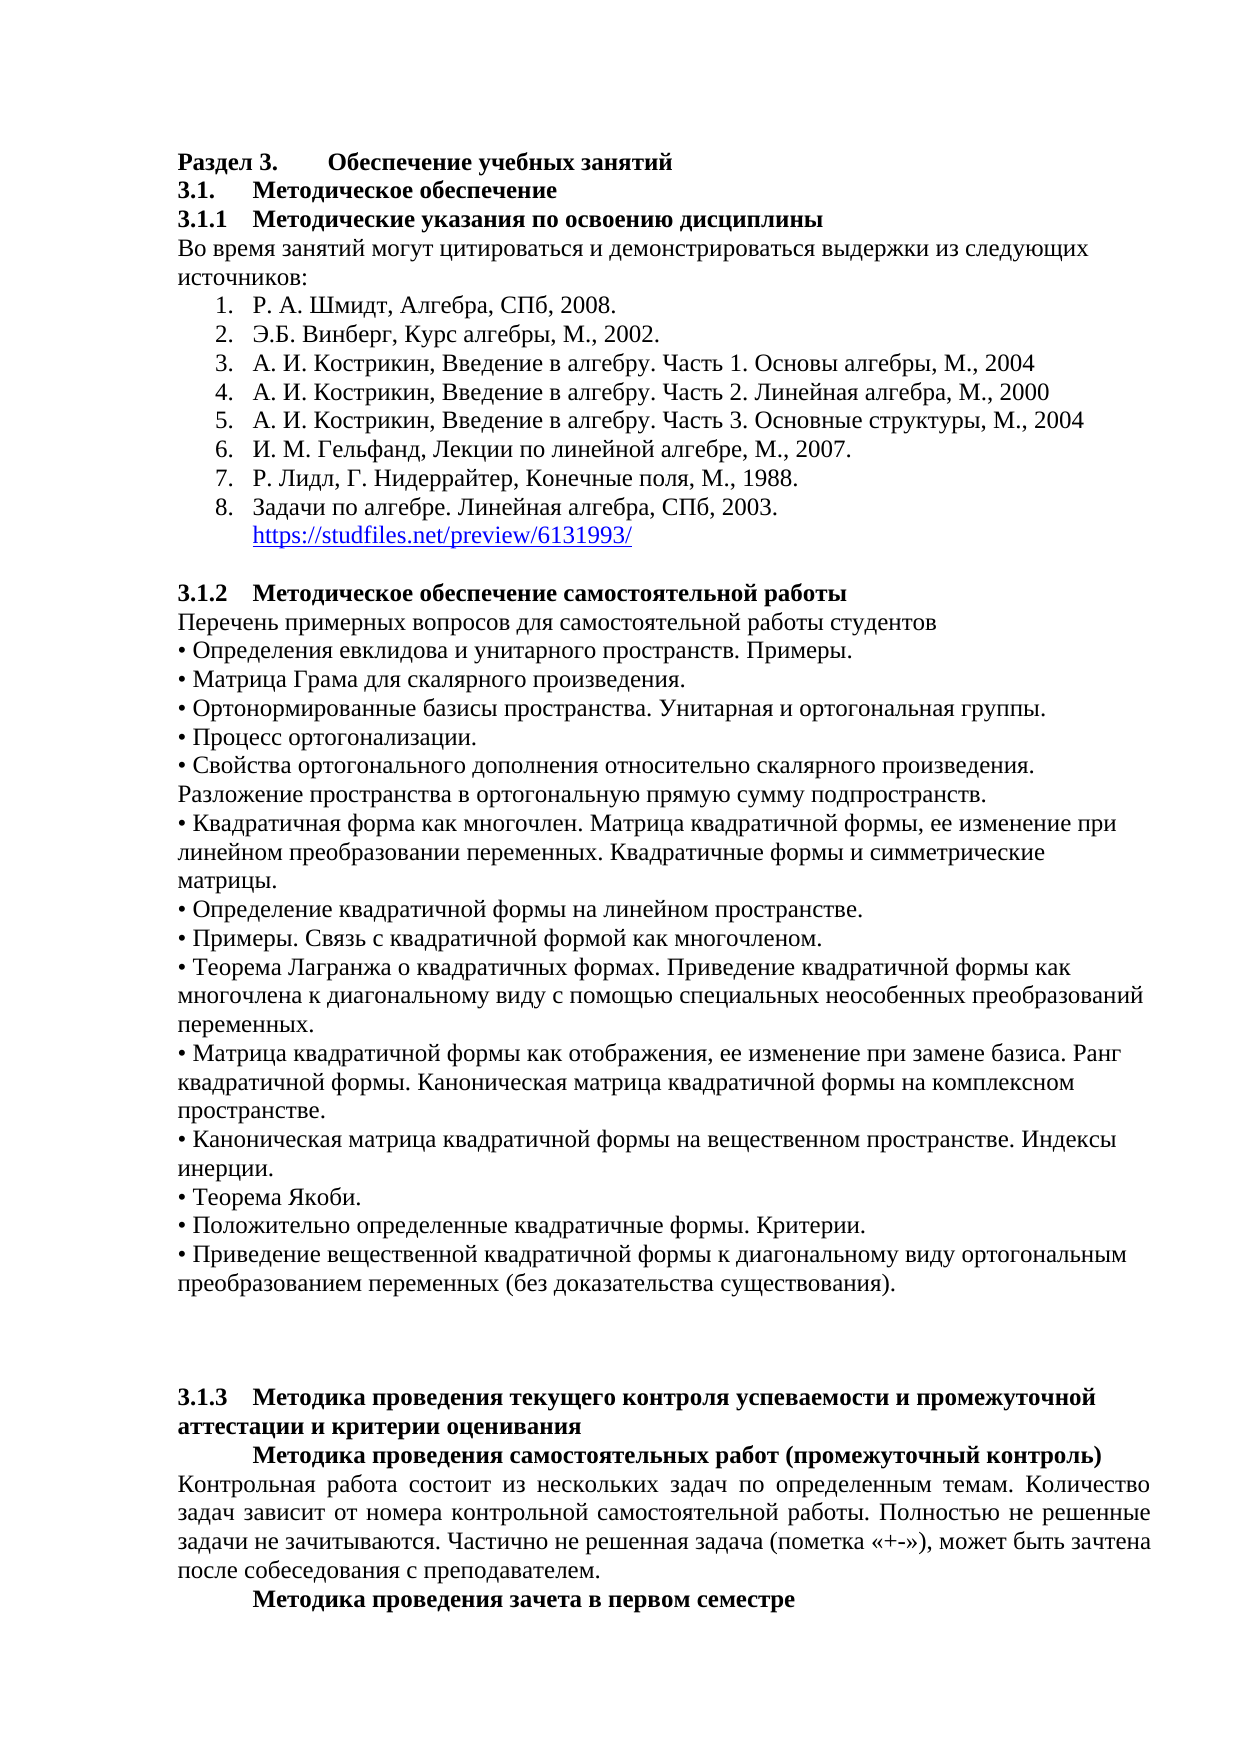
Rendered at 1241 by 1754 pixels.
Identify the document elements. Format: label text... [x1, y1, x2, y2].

text Перечень примерных вопросов для самостоятельной работы студентов • Определения евклидова и унитарного пространств. Примеры. • Матрица Грама для скалярного произведения. • Ортонормированные базисы пространства. Унитарная и ортогональная группы. • Процесс ортогонализации. • Свойства ортогонального дополнения относительно скалярного произведения. Разложение пространства в ортогональную прямую сумму подпространств. • Квадратичная форма как многочлен. Матрица квадратичной формы, ее изменение при линейном преобразовании переменных. Квадратичные формы и симметрические матрицы. • Определение квадратичной формы на линейном пространстве. • Примеры. Связь с квадратичной формой как многочленом. • Теорема Лагранжа о квадратичных формах. Приведение квадратичной формы как многочлена к диагональному виду с помощью специальных неособенных преобразований переменных. • Матрица квадратичной формы как отображения, ее изменение при замене базиса. Ранг квадратичной формы. Каноническая матрица квадратичной формы на комплексном пространстве. • Каноническая матрица квадратичной формы на вещественном пространстве. Индексы инерции. • Теорема Якоби. • Положительно определенные квадратичные формы. Критерии. • Приведение вещественной квадратичной формы к диагональному виду ортогональным преобразованием переменных (без доказательства существования). [177, 607, 1152, 1354]
text Во время занятий могут цитироваться и демонстрироваться выдержки из следующих источников: [177, 233, 1152, 291]
text 3.1. Методическое обеспечение [177, 176, 1152, 204]
list А. И. Кострикин, Введение в алгебру. Часть 3. Основные структуры, М., 2004 [215, 406, 1152, 434]
text 3.1.2 Методическое обеспечение самостоятельной работы [177, 578, 1152, 607]
text 3.1.3 Методика проведения текущего контроля успеваемости и промежуточной аттестации и критерии оценивания [177, 1382, 1152, 1440]
text Раздел 3. Обеспечение учебных занятий [177, 147, 1152, 176]
text 3.1.1 Методические указания по освоению дисциплины [177, 204, 1152, 233]
text Контрольная работа состоит из нескольких задач по определенным темам. Количество задач зависит от номера контрольной самостоятельной работы. Полностью не решенные задачи не зачитываются. Частично не решенная задача (пометка «+-»), может быть зачтена после собеседования с преподавателем. [177, 1469, 1152, 1584]
list А. И. Кострикин, Введение в алгебру. Часть 2. Линейная алгебра, М., 2000 [215, 377, 1152, 406]
list Р. А. Шмидт, Алгебра, СПб, 2008. [215, 291, 1152, 319]
list И. М. Гельфанд, Лекции по линейной алгебре, М., 2007. [215, 434, 1152, 463]
list Р. Лидл, Г. Нидеррайтер, Конечные поля, М., 1988. [215, 463, 1152, 492]
text Методика проведения самостоятельных работ (промежуточный контроль) [177, 1440, 1152, 1469]
list А. И. Кострикин, Введение в алгебру. Часть 1. Основы алгебры, М., 2004 [215, 348, 1152, 377]
list Э.Б. Винберг, Курс алгебры, М., 2002. [215, 319, 1152, 348]
list Задачи по алгебре. Линейная алгебра, СПб, 2003. https://studfiles.net/preview/6131993/ [215, 492, 1152, 549]
text Методика проведения зачета в первом семестре [177, 1584, 1152, 1612]
